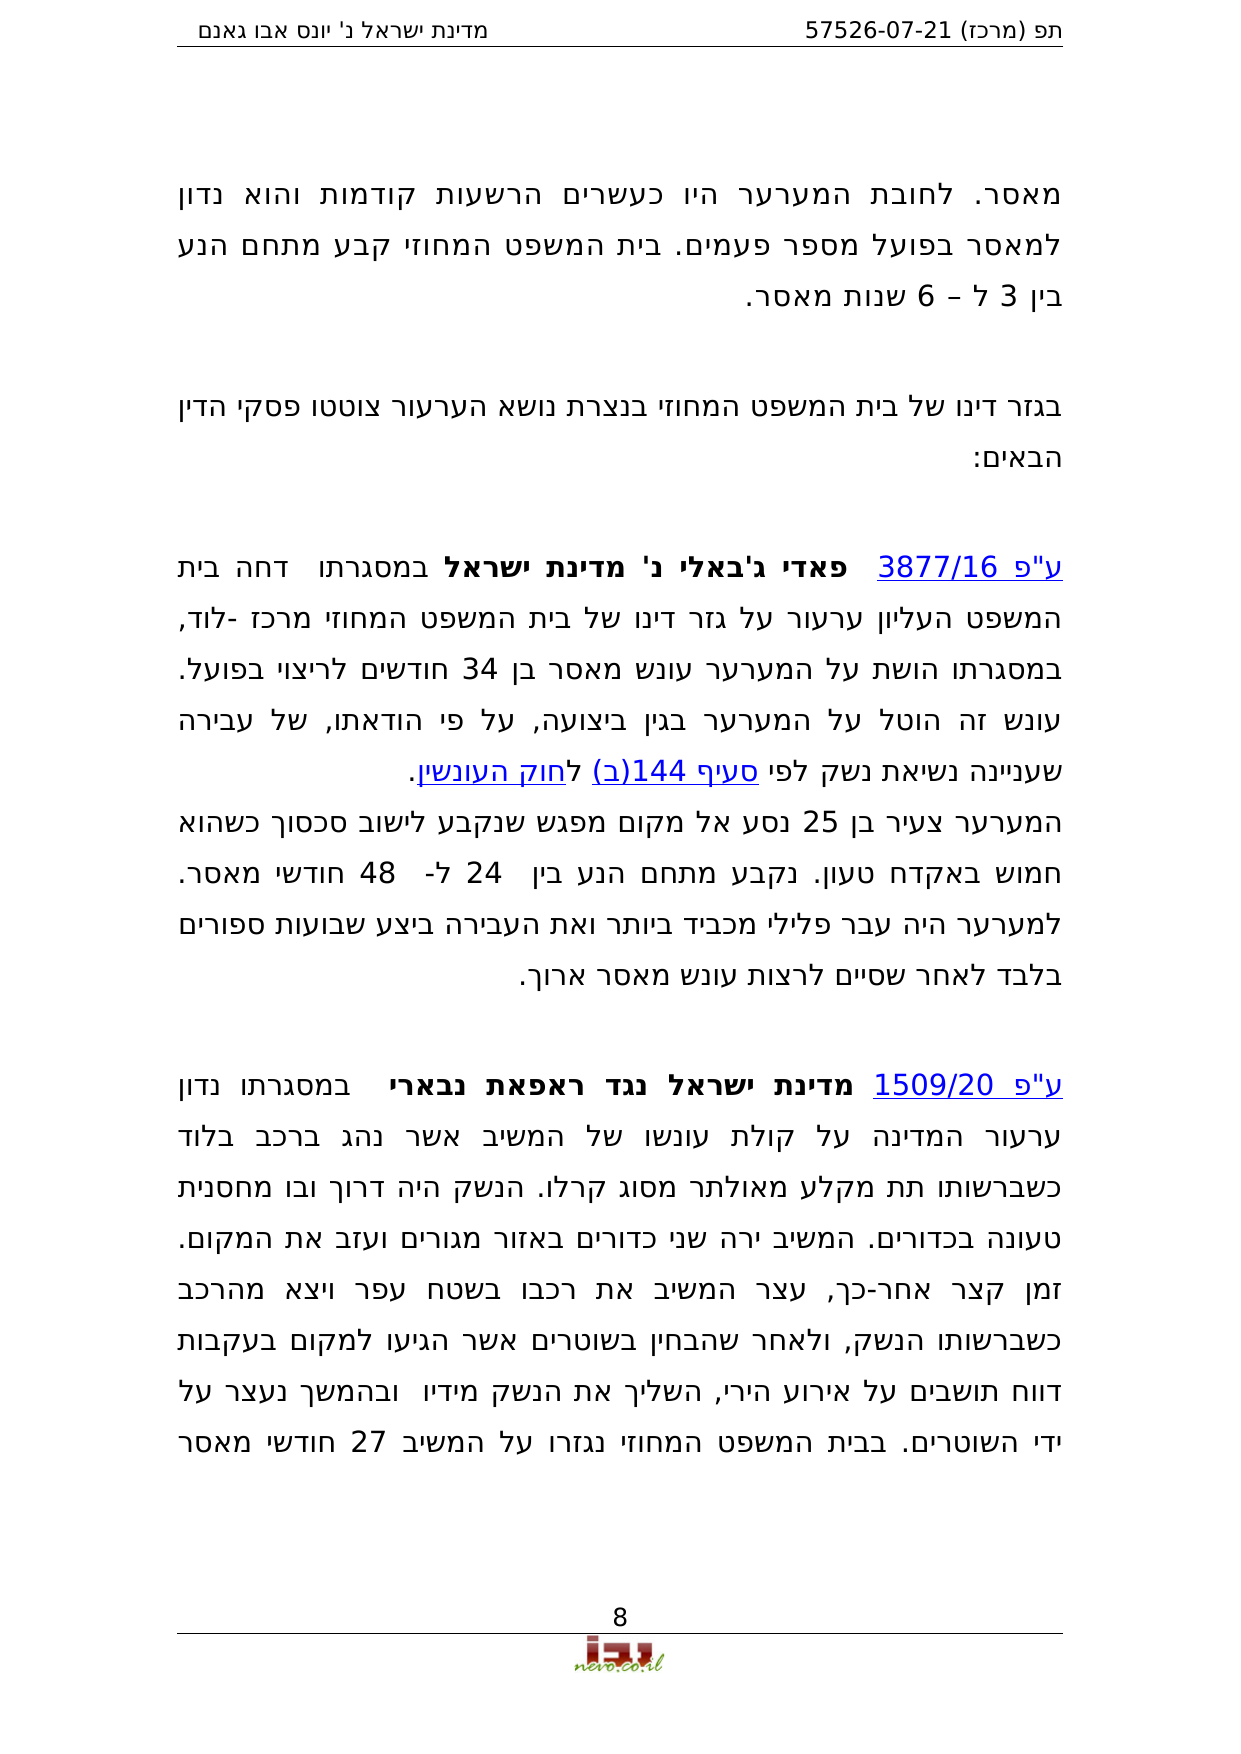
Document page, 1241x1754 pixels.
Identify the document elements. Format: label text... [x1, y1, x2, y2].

picture [574, 1635, 666, 1673]
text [177, 1069, 1063, 1459]
text ע"פ 3877/16 פאדי ג'באלי נ' מדינת ישראל במסגרתו דחה בית המשפט העליון ערעור על גזר דינו של בית המשפט המחוזי מרכז -לוד, במסגרתו הושת על המערער עונש מאסר בן 34 חודשים לריצוי בפועל. עונש זה הוטל על המערער בגין ביצועה, על פי הודאתו, של עבירה שעניינה נשיאת נשק לפי סעיף 144(ב) לחוק העונשין. [177, 551, 1063, 788]
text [177, 177, 1063, 313]
text המערער צעיר בן 25 נסע אל מקום מפגש שנקבע לישוב סכסוך כשהוא חמוש באקדח טעון. נקבע מתחם הנע בין 24 ל- 48 חודשי מאסר. למערער היה עבר פלילי מכביד ביותר ואת העבירה ביצע שבועות ספורים בלבד לאחר שסיים לרצות עונש מאסר ארוך. [177, 806, 1063, 992]
text בגזר דינו של בית המשפט המחוזי בנצרת נושא הערעור צוטטו פסקי הדין הבאים: [177, 389, 1063, 474]
